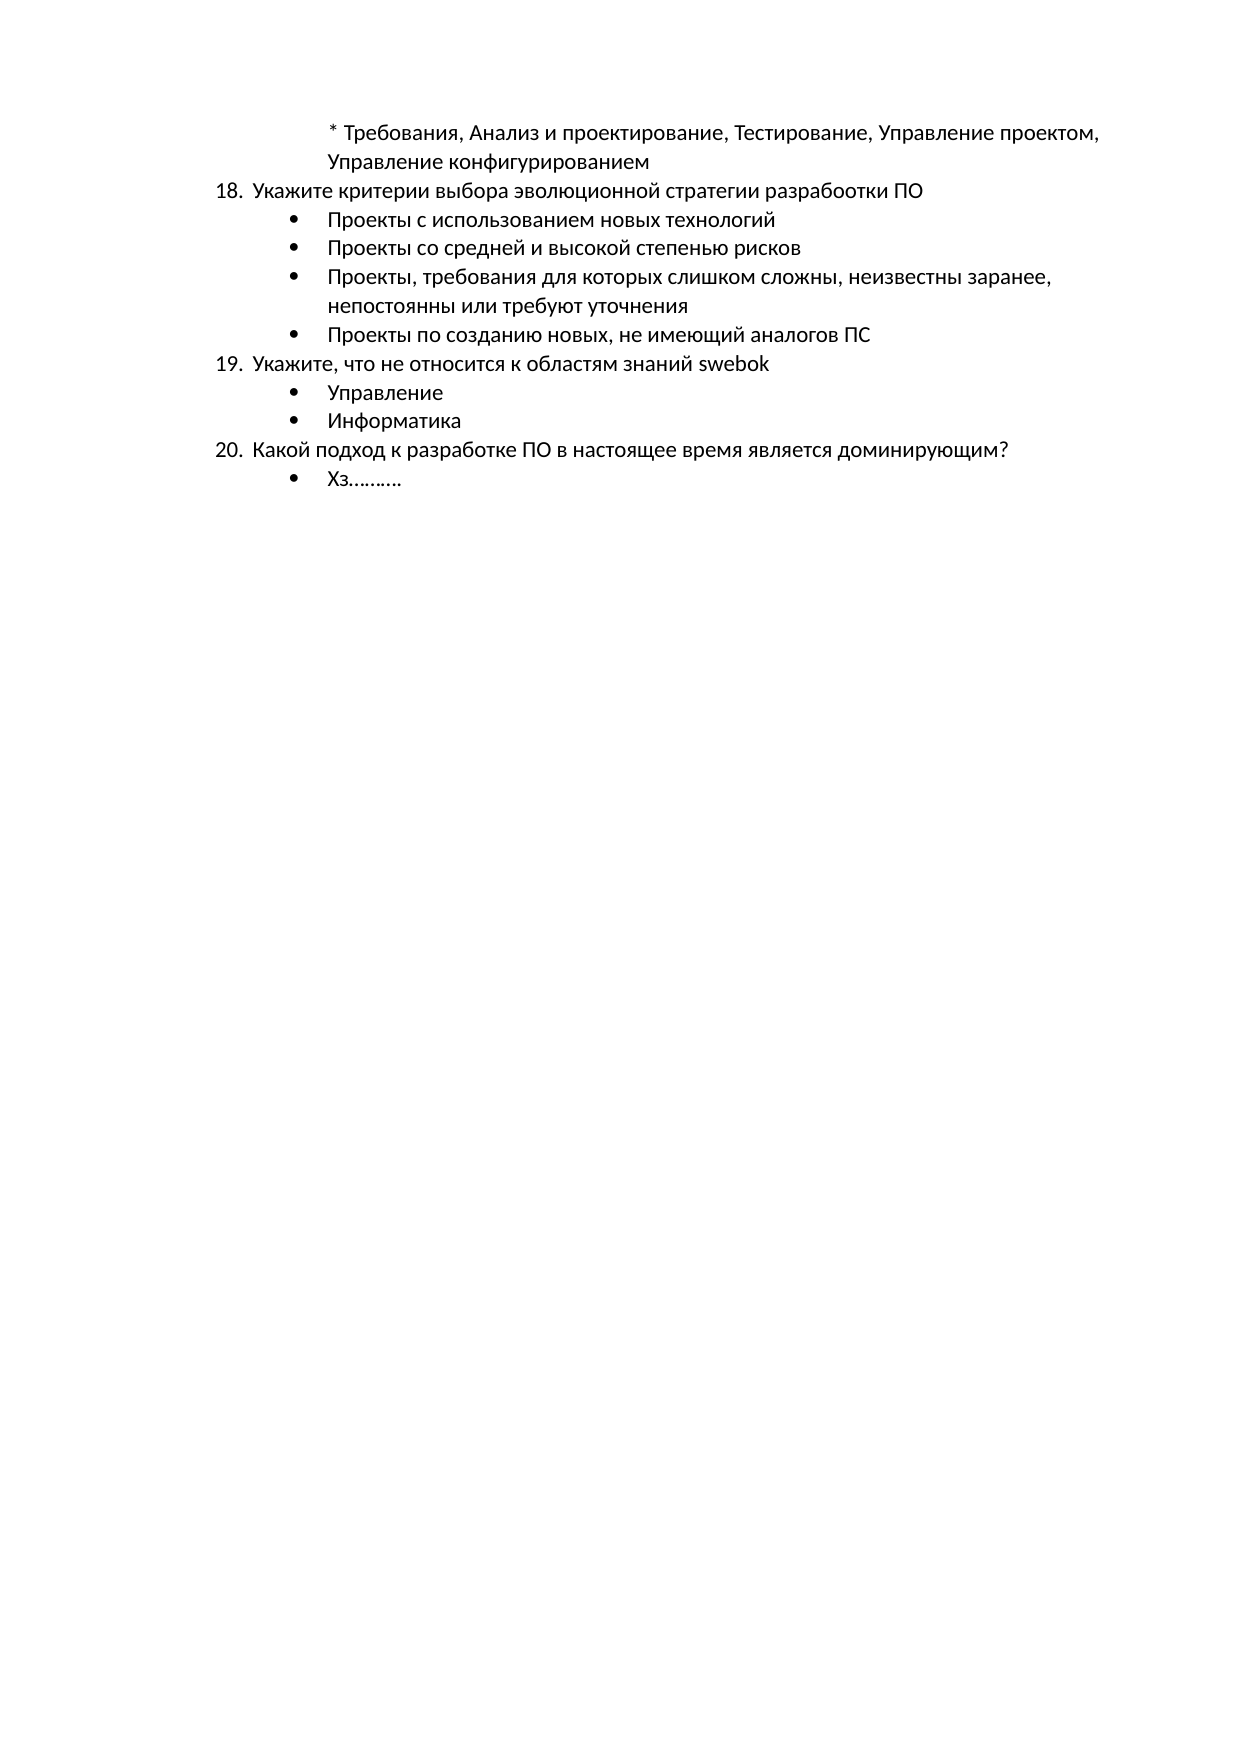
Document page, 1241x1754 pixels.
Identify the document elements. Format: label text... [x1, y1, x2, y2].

list Информатика [290, 407, 1152, 435]
list Проекты со средней и высокой степенью рисков [290, 233, 1152, 262]
list Управление [290, 378, 1152, 406]
list Проекты, требования для которых слишком сложны, неизвестны заранее, непостоянны или требуют уточнения [290, 262, 1152, 319]
list * Требования, Анализ и проектирование, Тестирование, Управление проектом, Управление конфигурированием [327, 118, 1152, 175]
list Проекты с использованием новых технологий [290, 205, 1152, 233]
list Хз………. [290, 464, 1152, 492]
list Какой подход к разработке ПО в настоящее время является доминирующим? [215, 436, 1152, 463]
list Проекты по созданию новых, не имеющий аналогов ПС [290, 320, 1152, 348]
list Укажите критерии выбора эволюционной стратегии разрабоотки ПО [215, 176, 1152, 204]
list Укажите, что не относится к областям знаний swebok [215, 349, 1152, 377]
